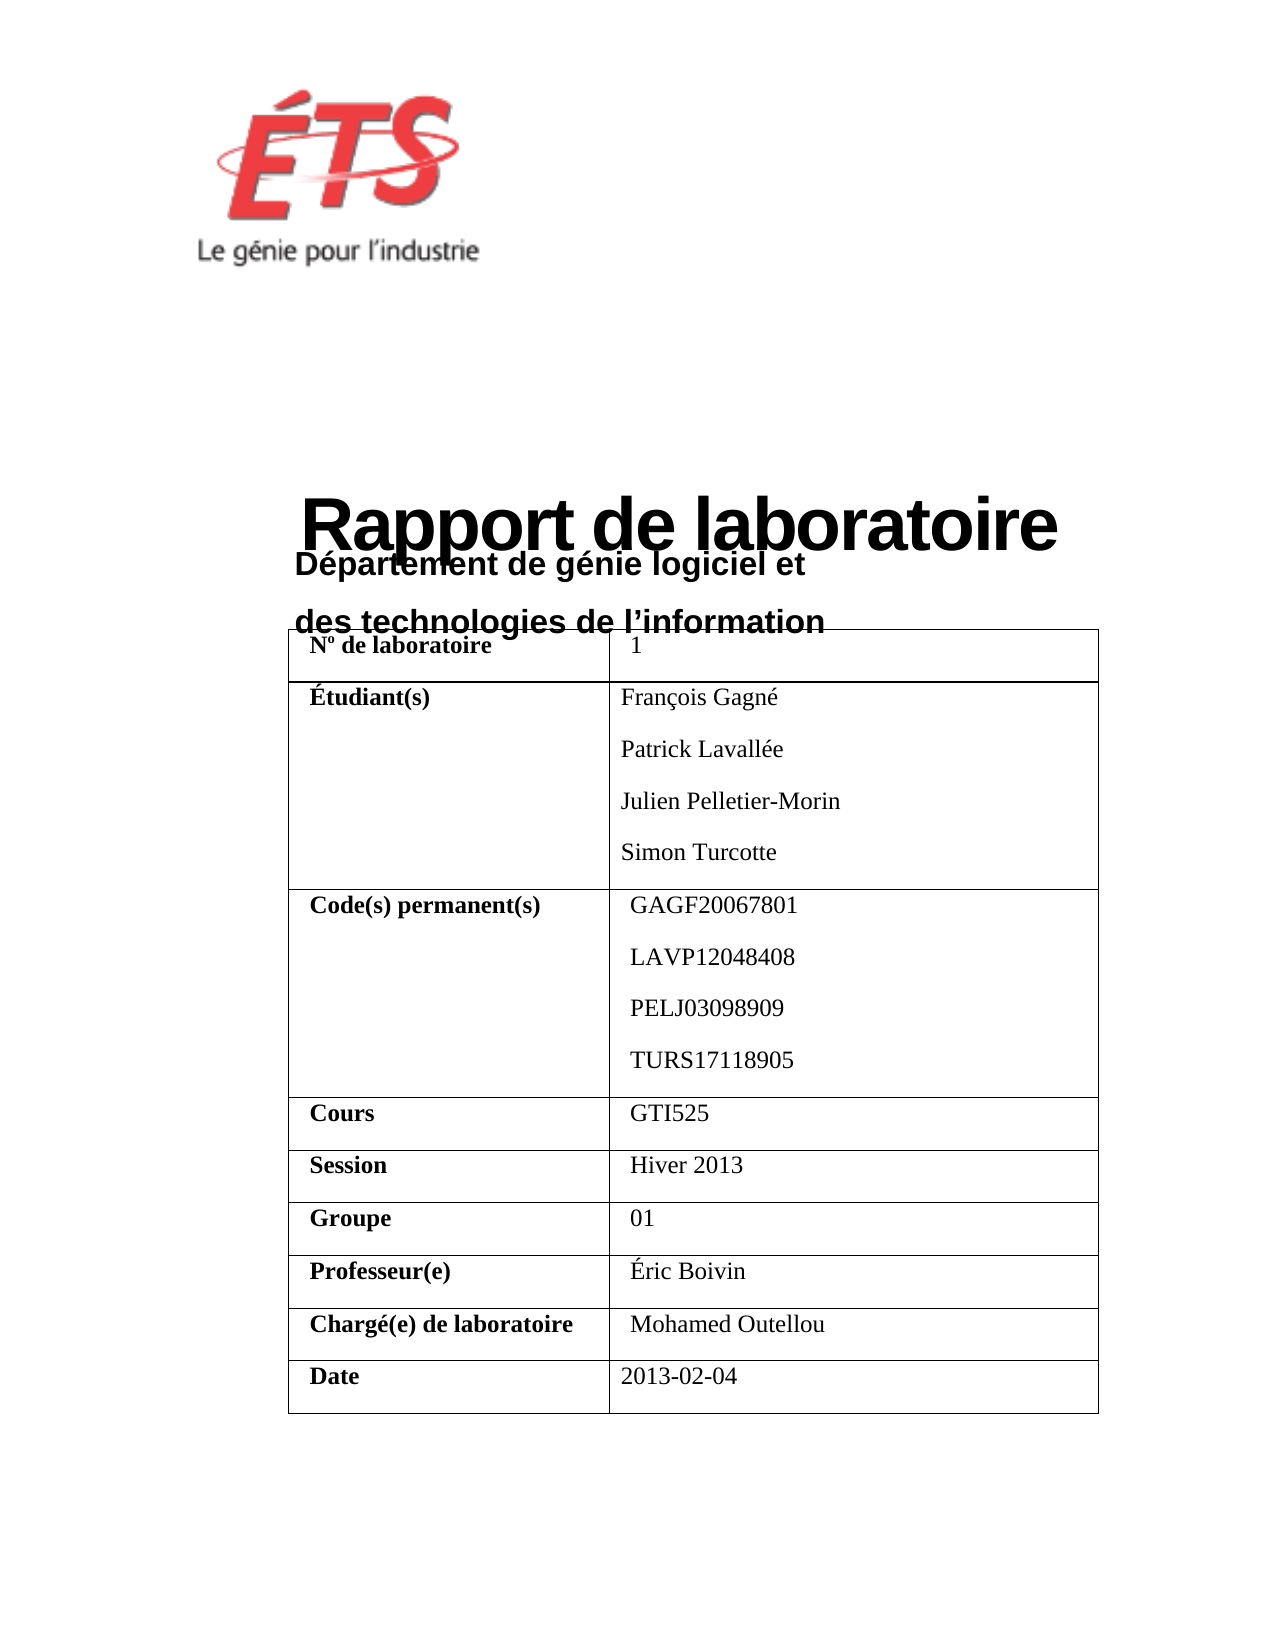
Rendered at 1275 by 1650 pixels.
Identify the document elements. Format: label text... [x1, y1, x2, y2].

picture [187, 75, 489, 279]
table_cell Mohamed Outellou [610, 1309, 1098, 1360]
table_header 1 [610, 630, 1098, 681]
table_cell Code(s) permanent(s) [289, 890, 609, 1097]
table_cell François Gagné Patrick Lavallée Julien Pelletier-Morin Simon Turcotte [610, 683, 1098, 889]
table_cell Date [289, 1361, 609, 1413]
table_cell GAGF20067801 LAVP12048408 PELJ03098909 TURS17118905 [610, 890, 1098, 1097]
table_cell 2013-02-04 [610, 1361, 1098, 1413]
table_cell Professeur(e) [289, 1256, 609, 1308]
table_cell Cours [289, 1098, 609, 1149]
table_cell GTI525 [610, 1098, 1098, 1149]
table_header No de laboratoire [289, 630, 609, 681]
table_cell Hiver 2013 [610, 1151, 1098, 1202]
table_cell Groupe [289, 1203, 609, 1255]
title Rapport de laboratoire [300, 480, 1087, 566]
table_cell 01 [610, 1203, 1098, 1255]
table_cell Session [289, 1151, 609, 1202]
table_cell Chargé(e) de laboratoire [289, 1309, 609, 1360]
table_cell Éric Boivin [610, 1256, 1098, 1308]
table_cell Étudiant(s) [289, 683, 609, 889]
